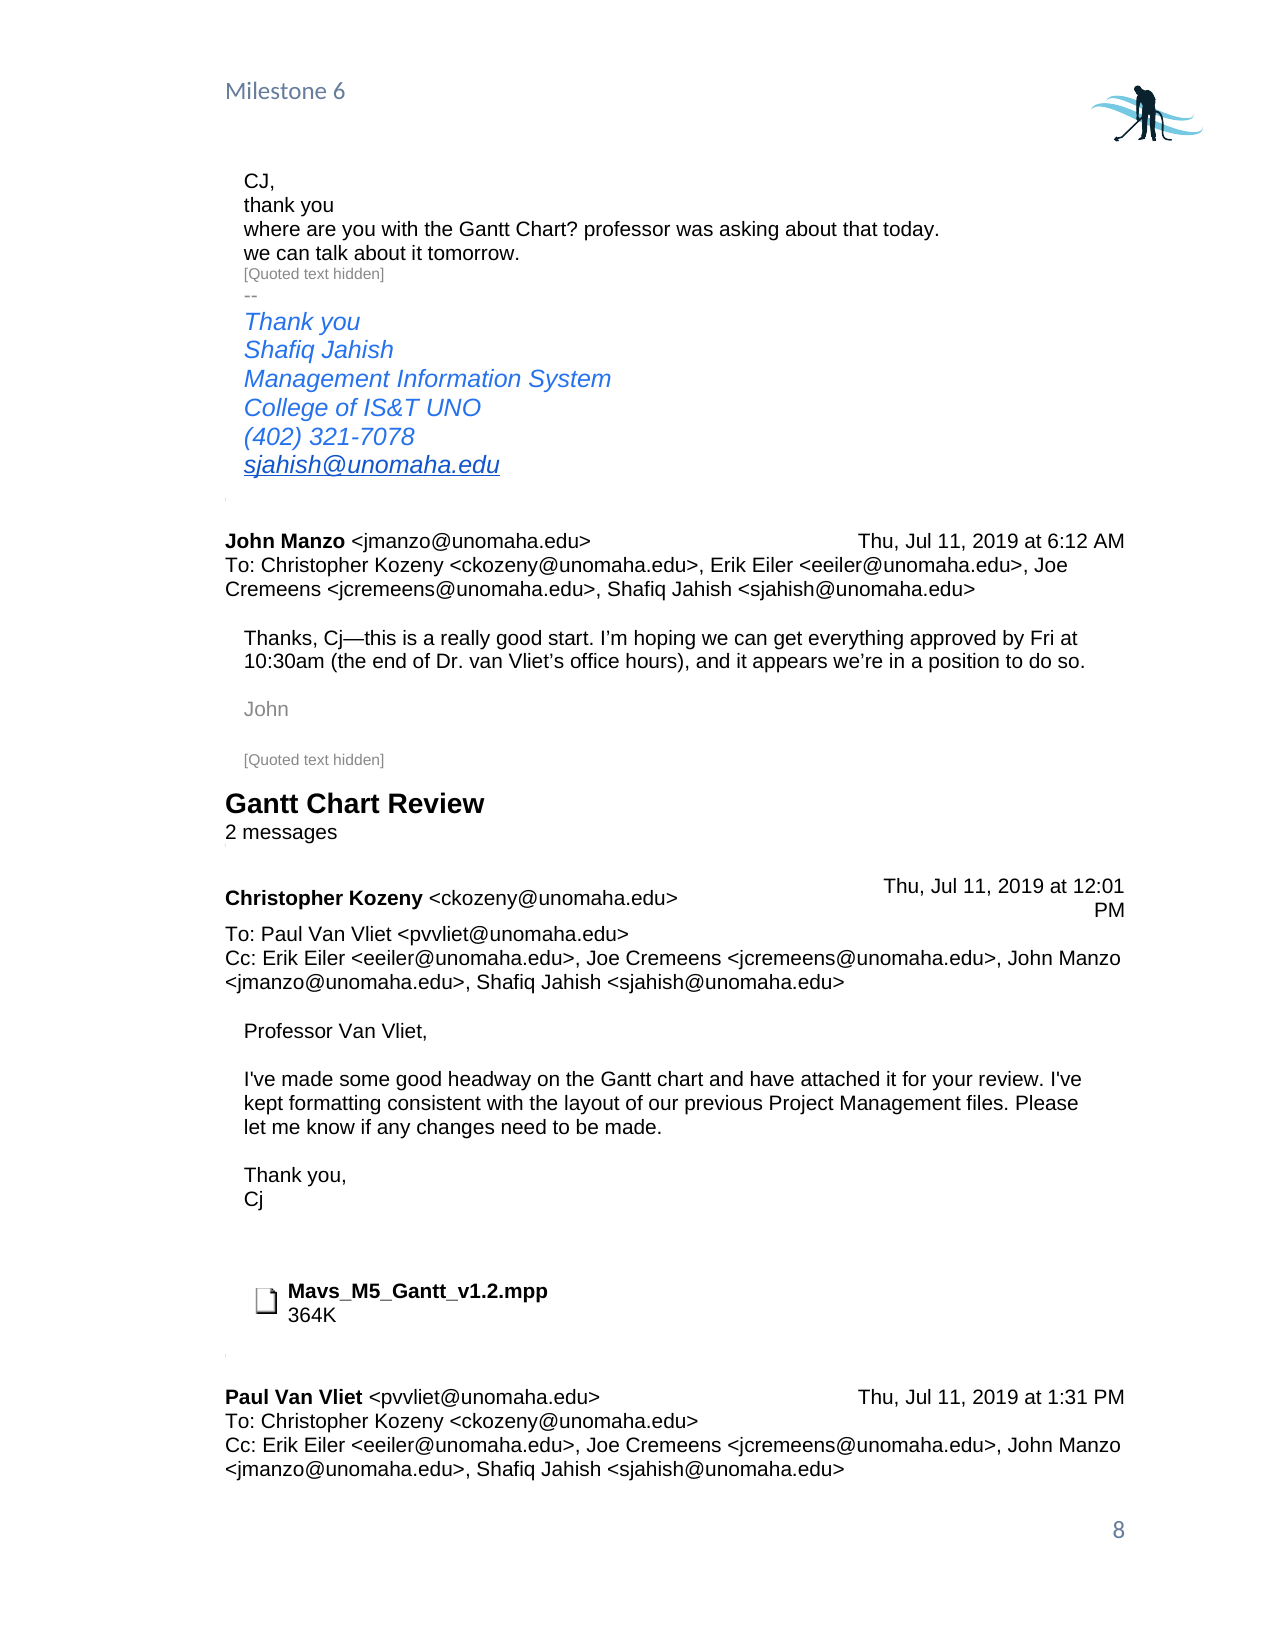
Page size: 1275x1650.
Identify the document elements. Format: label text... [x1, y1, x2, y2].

table_header Thu, Jul 11, 2019 at 12:01 PM [848, 874, 1125, 922]
table_cell To: Paul Van Vliet <pvvliet@unomaha.edu> Cc: Erik Eiler <eeiler@unomaha.edu>, Joe Cremeens <jcremeens@unomaha.edu>, John Manzo <jmanzo@unomaha.edu>, Shafiq Jahish <sjahish@unomaha.edu> [225, 922, 1125, 1000]
table_header John Manzo <jmanzo@unomaha.edu> [225, 529, 808, 552]
table_cell To: Christopher Kozeny <ckozeny@unomaha.edu>, Erik Eiler <eeiler@unomaha.edu>, Joe Cremeens <jcremeens@unomaha.edu>, Shafiq Jahish <sjahish@unomaha.edu> [225, 553, 1125, 607]
table_cell [225, 150, 1125, 498]
picture [1090, 85, 1203, 142]
table_header Thu, Jul 11, 2019 at 1:31 PM [803, 1385, 1125, 1409]
picture [251, 1288, 277, 1314]
table_cell [225, 607, 1125, 787]
table_header Christopher Kozeny <ckozeny@unomaha.edu> [225, 874, 848, 922]
table_header Paul Van Vliet <pvvliet@unomaha.edu> [225, 1385, 803, 1409]
table_cell To: Christopher Kozeny <ckozeny@unomaha.edu> Cc: Erik Eiler <eeiler@unomaha.edu>, Joe Cremeens <jcremeens@unomaha.edu>, John Manzo <jmanzo@unomaha.edu>, Shafiq Jahish <sjahish@unomaha.edu> [225, 1409, 1125, 1487]
table_header Thu, Jul 11, 2019 at 6:12 AM [808, 529, 1125, 552]
table_cell [225, 1000, 1125, 1354]
table_cell Gantt Chart Review 2 messages [225, 787, 1125, 843]
